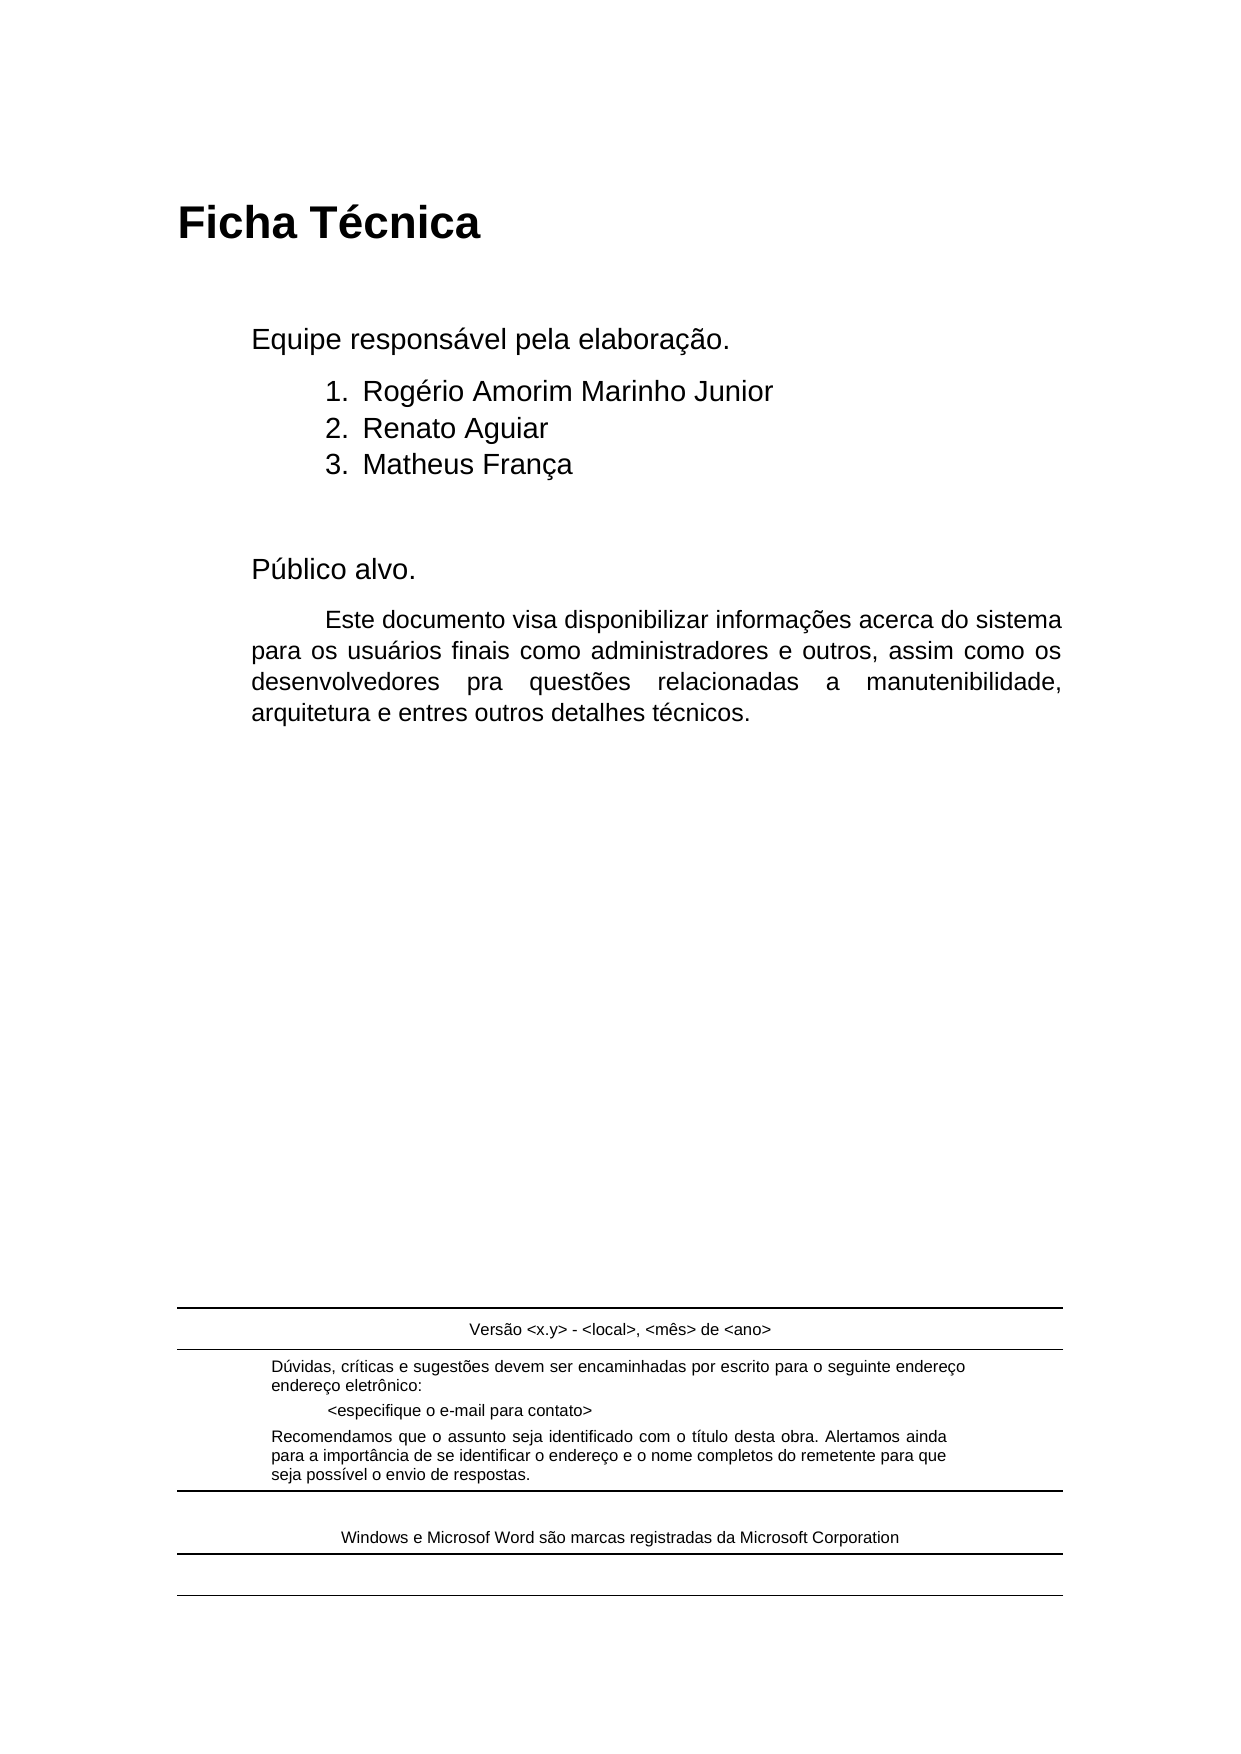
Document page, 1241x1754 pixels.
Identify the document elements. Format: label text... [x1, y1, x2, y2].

text Recomendamos que o assunto seja identificado com o título desta obra. Alertamos ainda para a importância de se identificar o endereço e o nome completos do remetente para que seja possível o envio de respostas. [271, 1427, 947, 1484]
list Renato Aguiar [325, 411, 1063, 444]
text Este documento visa disponibilizar informações acerca do sistema para os usuários finais como administradores e outros, assim como os desenvolvedores pra questões relacionadas a manutenibilidade, arquitetura e entres outros detalhes técnicos. [251, 605, 1063, 727]
list Rogério Amorim Marinho Junior [325, 374, 1063, 408]
text Público alvo. [177, 552, 1063, 586]
text <especifique o e-mail para contato> [327, 1401, 947, 1420]
text Versão <x.y> - <local>, <mês> de <ano> [177, 1309, 1063, 1349]
text Dúvidas, críticas e sugestões devem ser encaminhadas por escrito para o seguinte endereço endereço eletrônico: [271, 1357, 966, 1395]
list Matheus França [325, 447, 1063, 480]
text Equipe responsável pela elaboração. [177, 322, 1063, 355]
text Ficha Técnica [177, 195, 1063, 248]
text Windows e Microsof Word são marcas registradas da Microsoft Corporation [177, 1528, 1063, 1547]
